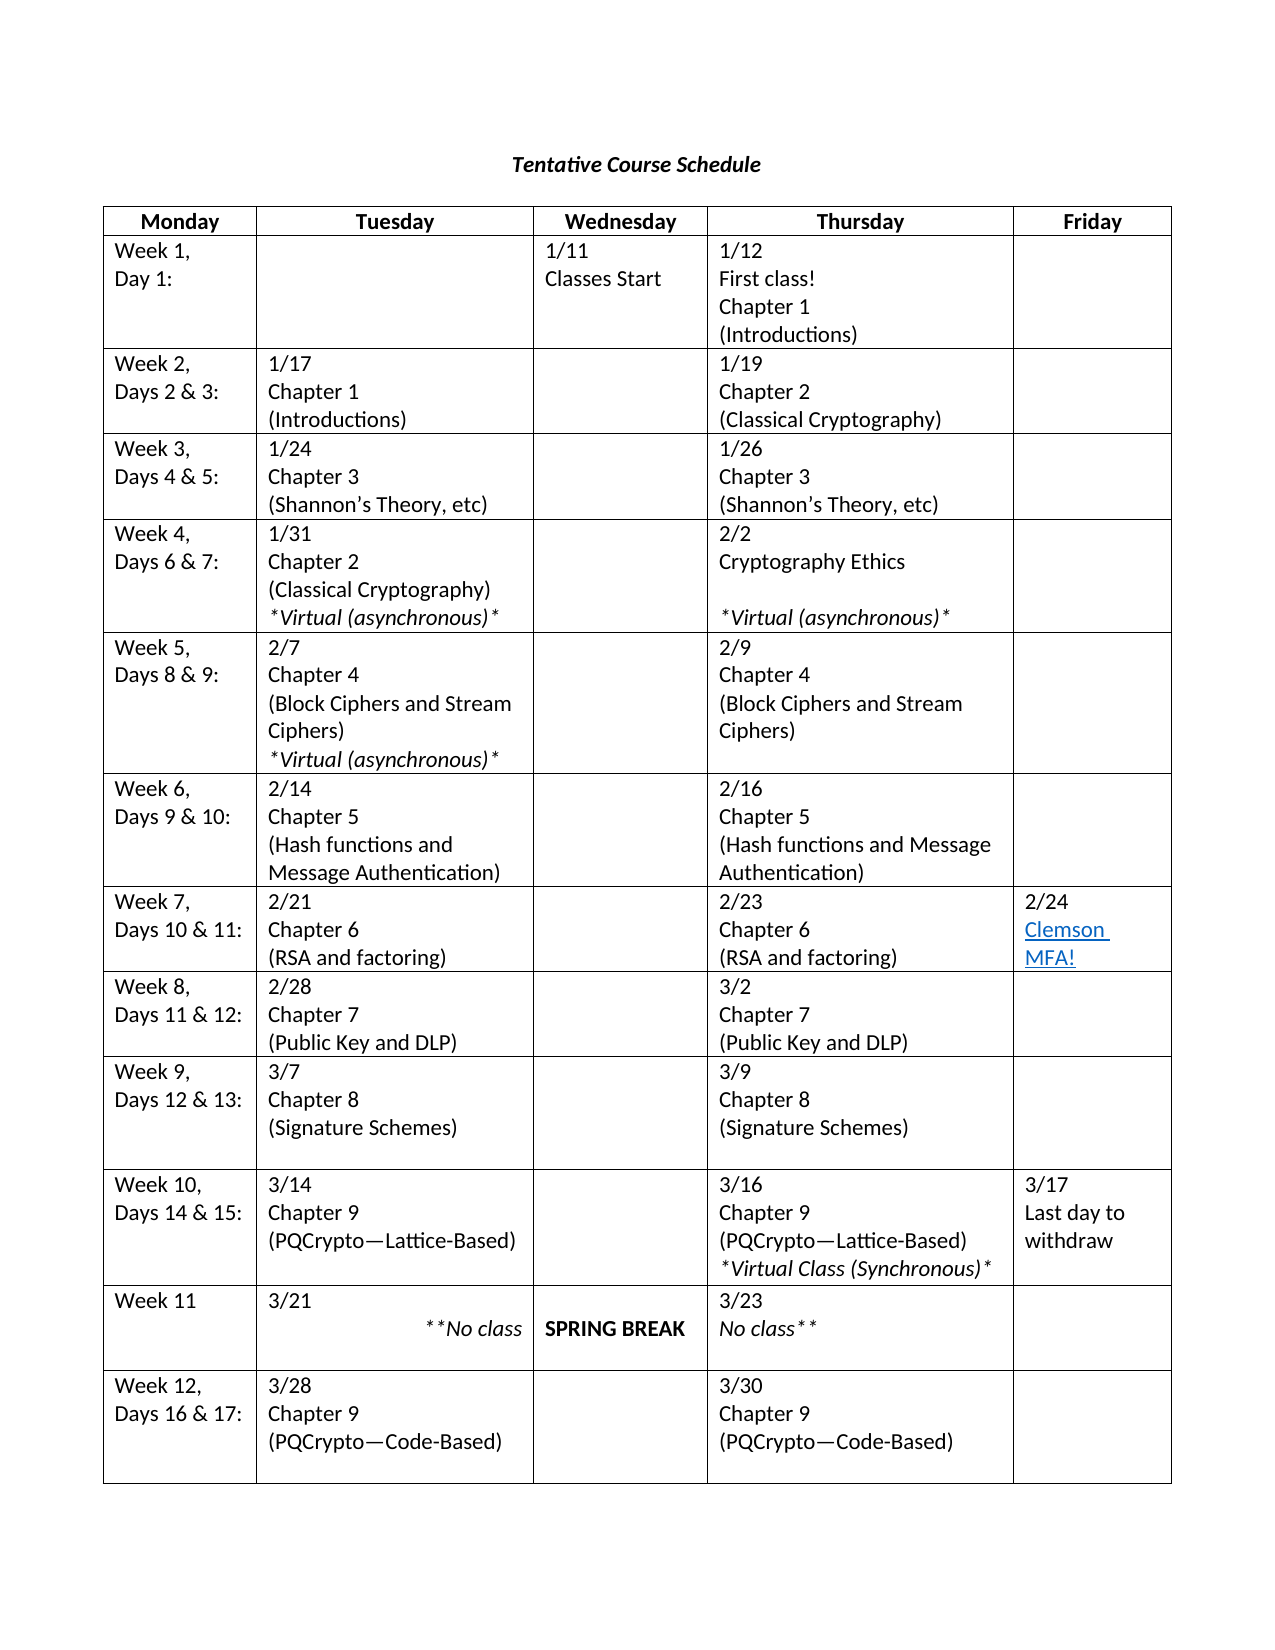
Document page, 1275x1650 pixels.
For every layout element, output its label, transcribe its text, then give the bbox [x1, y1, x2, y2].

table_cell Week 8, Days 11 & 12: [104, 972, 256, 1056]
table_cell Week 11 [104, 1286, 256, 1370]
table_cell Week 2, Days 2 & 3: [104, 349, 256, 433]
table_cell Week 1, Day 1: [104, 236, 256, 348]
table_cell [1014, 1371, 1171, 1483]
table_cell 3/14 Chapter 9 (PQCrypto—Lattice-Based) [257, 1170, 533, 1285]
table_cell 1/19 Chapter 2 (Classical Cryptography) [708, 349, 1013, 433]
table_cell 3/23 No class** [708, 1286, 1013, 1370]
table_cell Week 4, Days 6 & 7: [104, 520, 256, 632]
table_cell [534, 1057, 707, 1169]
table_cell [534, 1170, 707, 1285]
table_cell [257, 236, 533, 348]
table_cell 2/9 Chapter 4 (Block Ciphers and Stream Ciphers) [708, 633, 1013, 773]
table_header Thursday [708, 207, 1013, 235]
table_cell 1/31 Chapter 2 (Classical Cryptography) *Virtual (asynchronous)* [257, 520, 533, 632]
table_cell Week 7, Days 10 & 11: [104, 887, 256, 971]
table_cell Week 9, Days 12 & 13: [104, 1057, 256, 1169]
table_cell [1014, 236, 1171, 348]
table_cell 1/17 Chapter 1 (Introductions) [257, 349, 533, 433]
table_header Friday [1014, 207, 1171, 235]
table_cell 3/2 Chapter 7 (Public Key and DLP) [708, 972, 1013, 1056]
table_cell 1/11 Classes Start [534, 236, 707, 348]
table_cell [1014, 1286, 1171, 1370]
table_cell [1014, 972, 1171, 1056]
table_header Tuesday [257, 207, 533, 235]
table_cell 1/24 Chapter 3 (Shannon’s Theory, etc) [257, 434, 533, 518]
table_cell Week 5, Days 8 & 9: [104, 633, 256, 773]
table_cell [1014, 520, 1171, 632]
table_cell 1/12 First class! Chapter 1 (Introductions) [708, 236, 1013, 348]
table_cell 2/23 Chapter 6 (RSA and factoring) [708, 887, 1013, 971]
table_cell 2/14 Chapter 5 (Hash functions and Message Authentication) [257, 774, 533, 886]
table_cell [534, 887, 707, 971]
table_cell 2/7 Chapter 4 (Block Ciphers and Stream Ciphers) *Virtual (asynchronous)* [257, 633, 533, 773]
table_cell 3/9 Chapter 8 (Signature Schemes) [708, 1057, 1013, 1169]
table_cell [1014, 774, 1171, 886]
table_cell [534, 633, 707, 773]
table_cell [534, 520, 707, 632]
table_cell 2/21 Chapter 6 (RSA and factoring) [257, 887, 533, 971]
table_header Wednesday [534, 207, 707, 235]
table_cell [1014, 434, 1171, 518]
table_cell Week 6, Days 9 & 10: [104, 774, 256, 886]
table_cell 2/2 Cryptography Ethics *Virtual (asynchronous)* [708, 520, 1013, 632]
table_cell [1014, 1057, 1171, 1169]
table_cell [534, 349, 707, 433]
table_cell 3/30 Chapter 9 (PQCrypto—Code-Based) [708, 1371, 1013, 1483]
table_cell [534, 1371, 707, 1483]
table_cell 2/16 Chapter 5 (Hash functions and Message Authentication) [708, 774, 1013, 886]
table_cell Week 10, Days 14 & 15: [104, 1170, 256, 1285]
table_cell Week 12, Days 16 & 17: [104, 1371, 256, 1483]
table_cell [1014, 633, 1171, 773]
table_cell 3/7 Chapter 8 (Signature Schemes) [257, 1057, 533, 1169]
text Tentative Course Schedule [150, 150, 1125, 178]
table_cell [534, 972, 707, 1056]
table_cell 1/26 Chapter 3 (Shannon’s Theory, etc) [708, 434, 1013, 518]
table_cell Week 3, Days 4 & 5: [104, 434, 256, 518]
table_cell 3/28 Chapter 9 (PQCrypto—Code-Based) [257, 1371, 533, 1483]
table_cell SPRING BREAK [534, 1286, 707, 1370]
table_cell 3/16 Chapter 9 (PQCrypto—Lattice-Based) *Virtual Class (Synchronous)* [708, 1170, 1013, 1285]
table_cell [534, 434, 707, 518]
table_cell 3/21 **No class [257, 1286, 533, 1370]
table_header Monday [104, 207, 256, 235]
table_cell 2/24 Clemson MFA! [1014, 887, 1171, 971]
table_cell [1014, 349, 1171, 433]
table_cell 2/28 Chapter 7 (Public Key and DLP) [257, 972, 533, 1056]
table_cell [534, 774, 707, 886]
table_cell 3/17 Last day to withdraw [1014, 1170, 1171, 1285]
